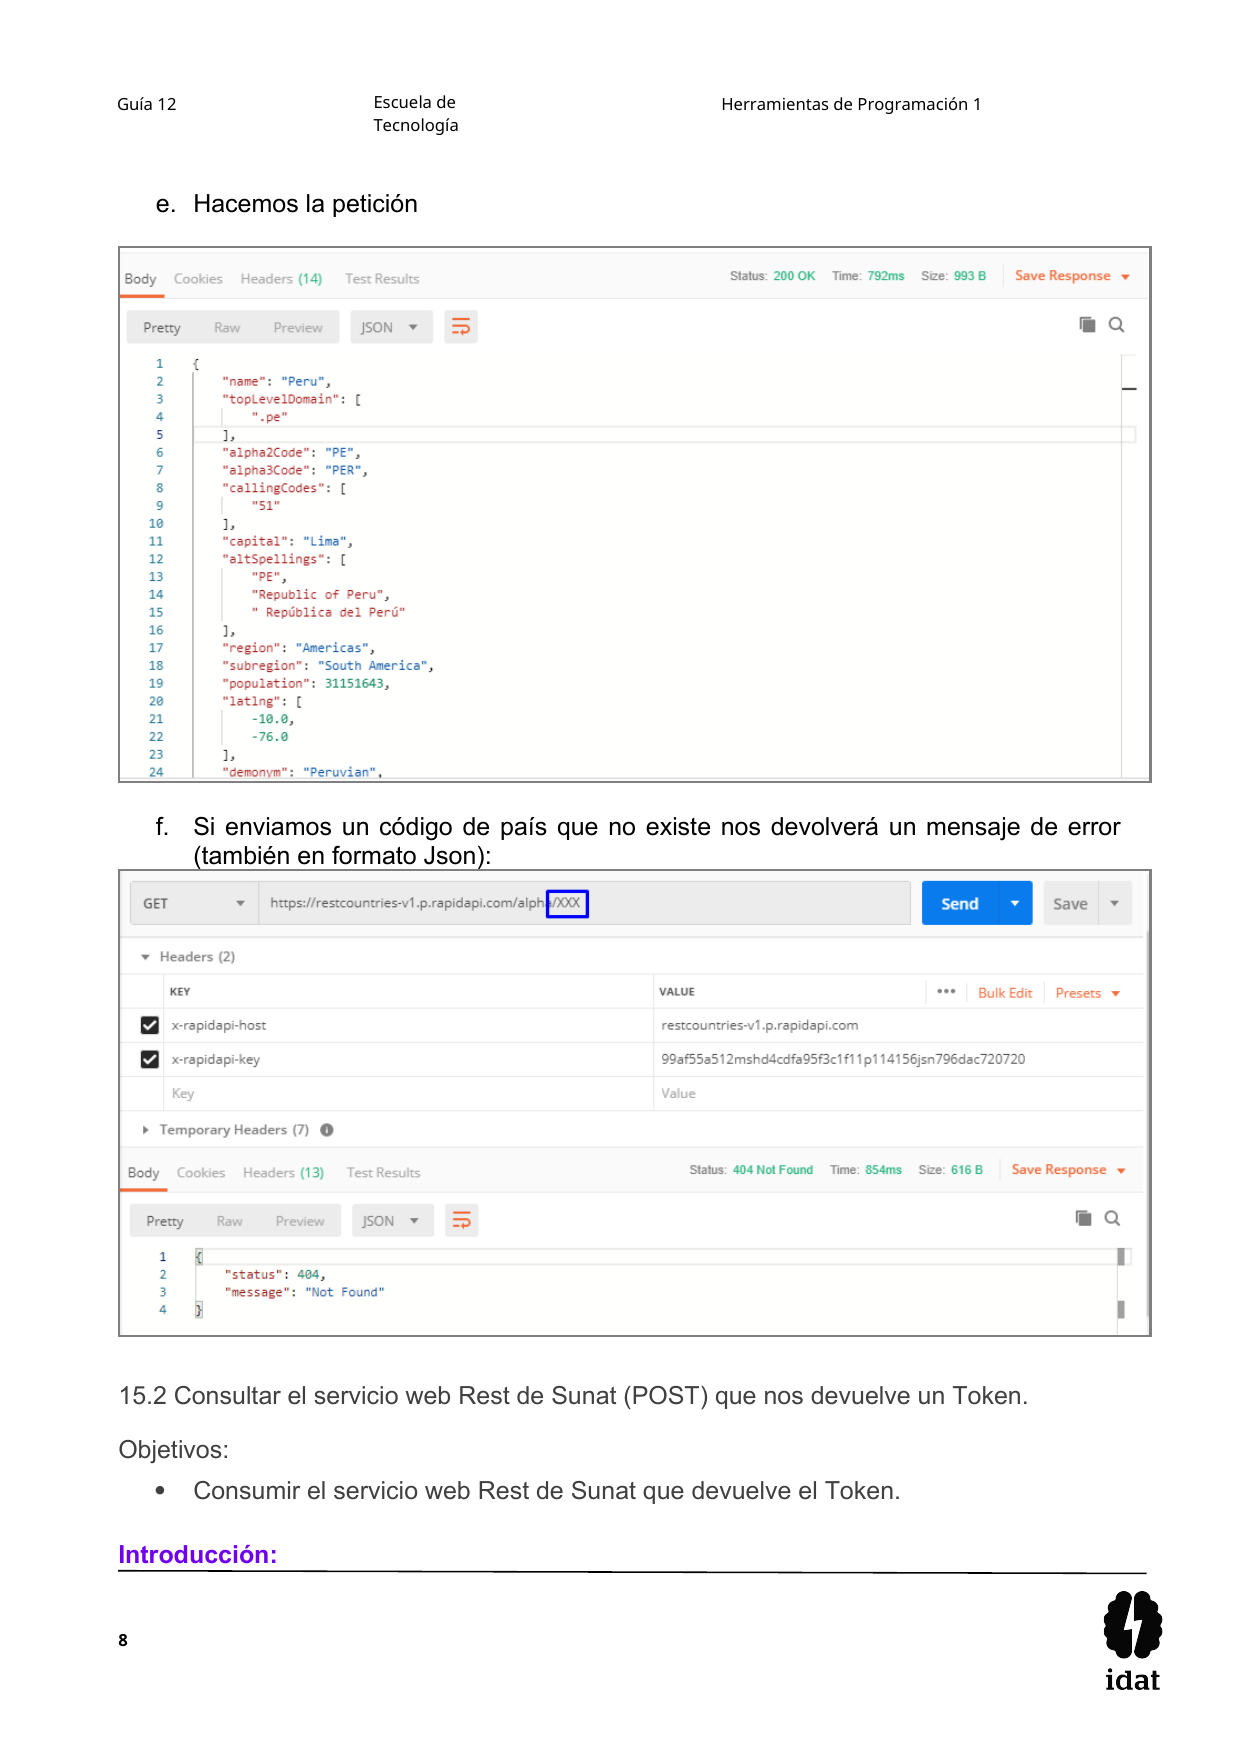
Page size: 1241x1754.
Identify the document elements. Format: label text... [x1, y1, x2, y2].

text Objetivos: [118, 1435, 1122, 1463]
text Introducción: [118, 1540, 1122, 1569]
picture [120, 871, 1149, 1335]
list Si enviamos un código de país que no existe nos devolverá un mensaje de error (también en formato Json): [156, 812, 1122, 869]
list Consumir el servicio web Rest de Sunat que devuelve el Token. [156, 1476, 1122, 1505]
title 15.2 Consultar el servicio web Rest de Sunat (POST) que nos devuelve un Token. [118, 1372, 1122, 1410]
picture [1103, 1591, 1163, 1690]
list Hacemos la petición [156, 189, 1122, 217]
picture [120, 248, 1149, 781]
